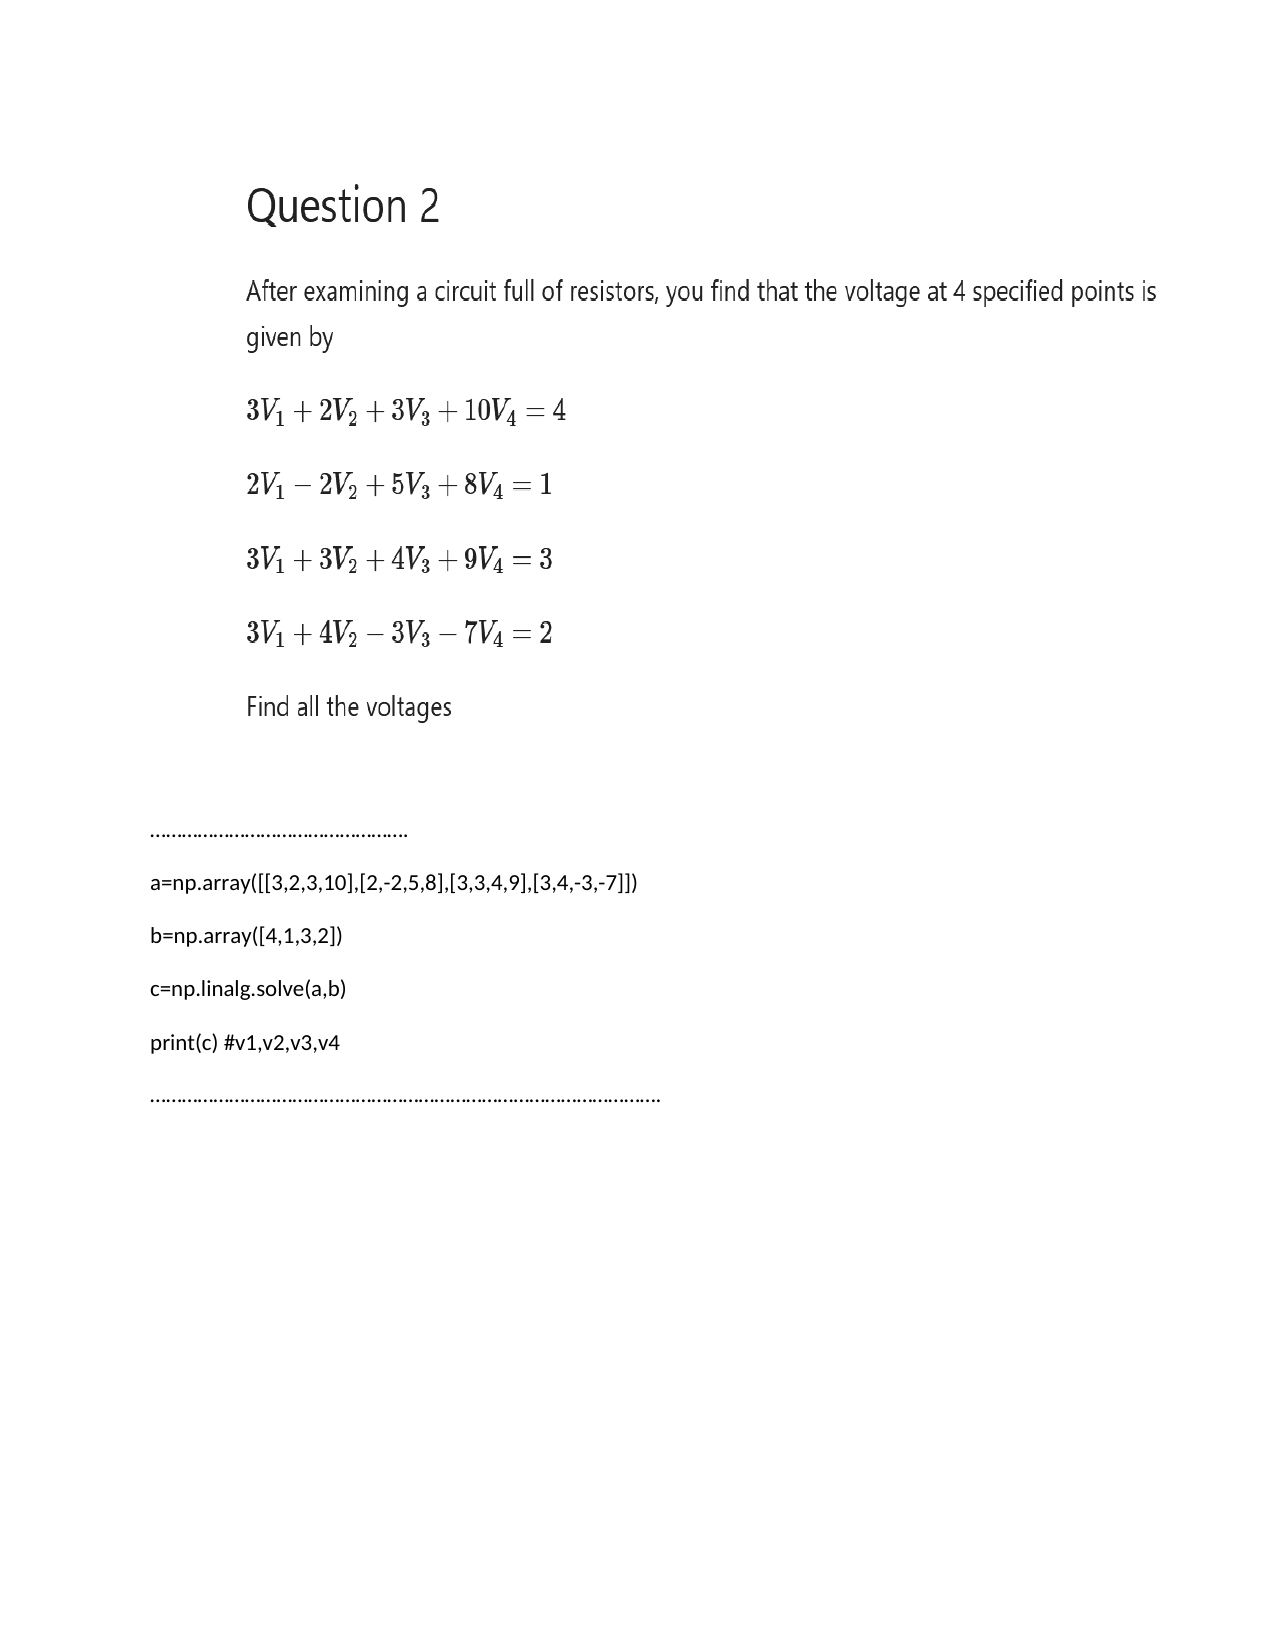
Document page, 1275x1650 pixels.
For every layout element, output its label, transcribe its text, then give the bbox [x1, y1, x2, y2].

text print(c) #v1,v2,v3,v4 [150, 1028, 1125, 1056]
text …………………………………………. [150, 816, 1125, 843]
text ……………………………………………………………………………………. [150, 1081, 1125, 1109]
text b=np.array([4,1,3,2]) [150, 922, 1125, 949]
text a=np.array([[3,2,3,10],[2,-2,5,8],[3,3,4,9],[3,4,-3,-7]]) [150, 868, 1125, 897]
text c=np.linalg.solve(a,b) [150, 974, 1125, 1003]
picture [150, 150, 1179, 738]
